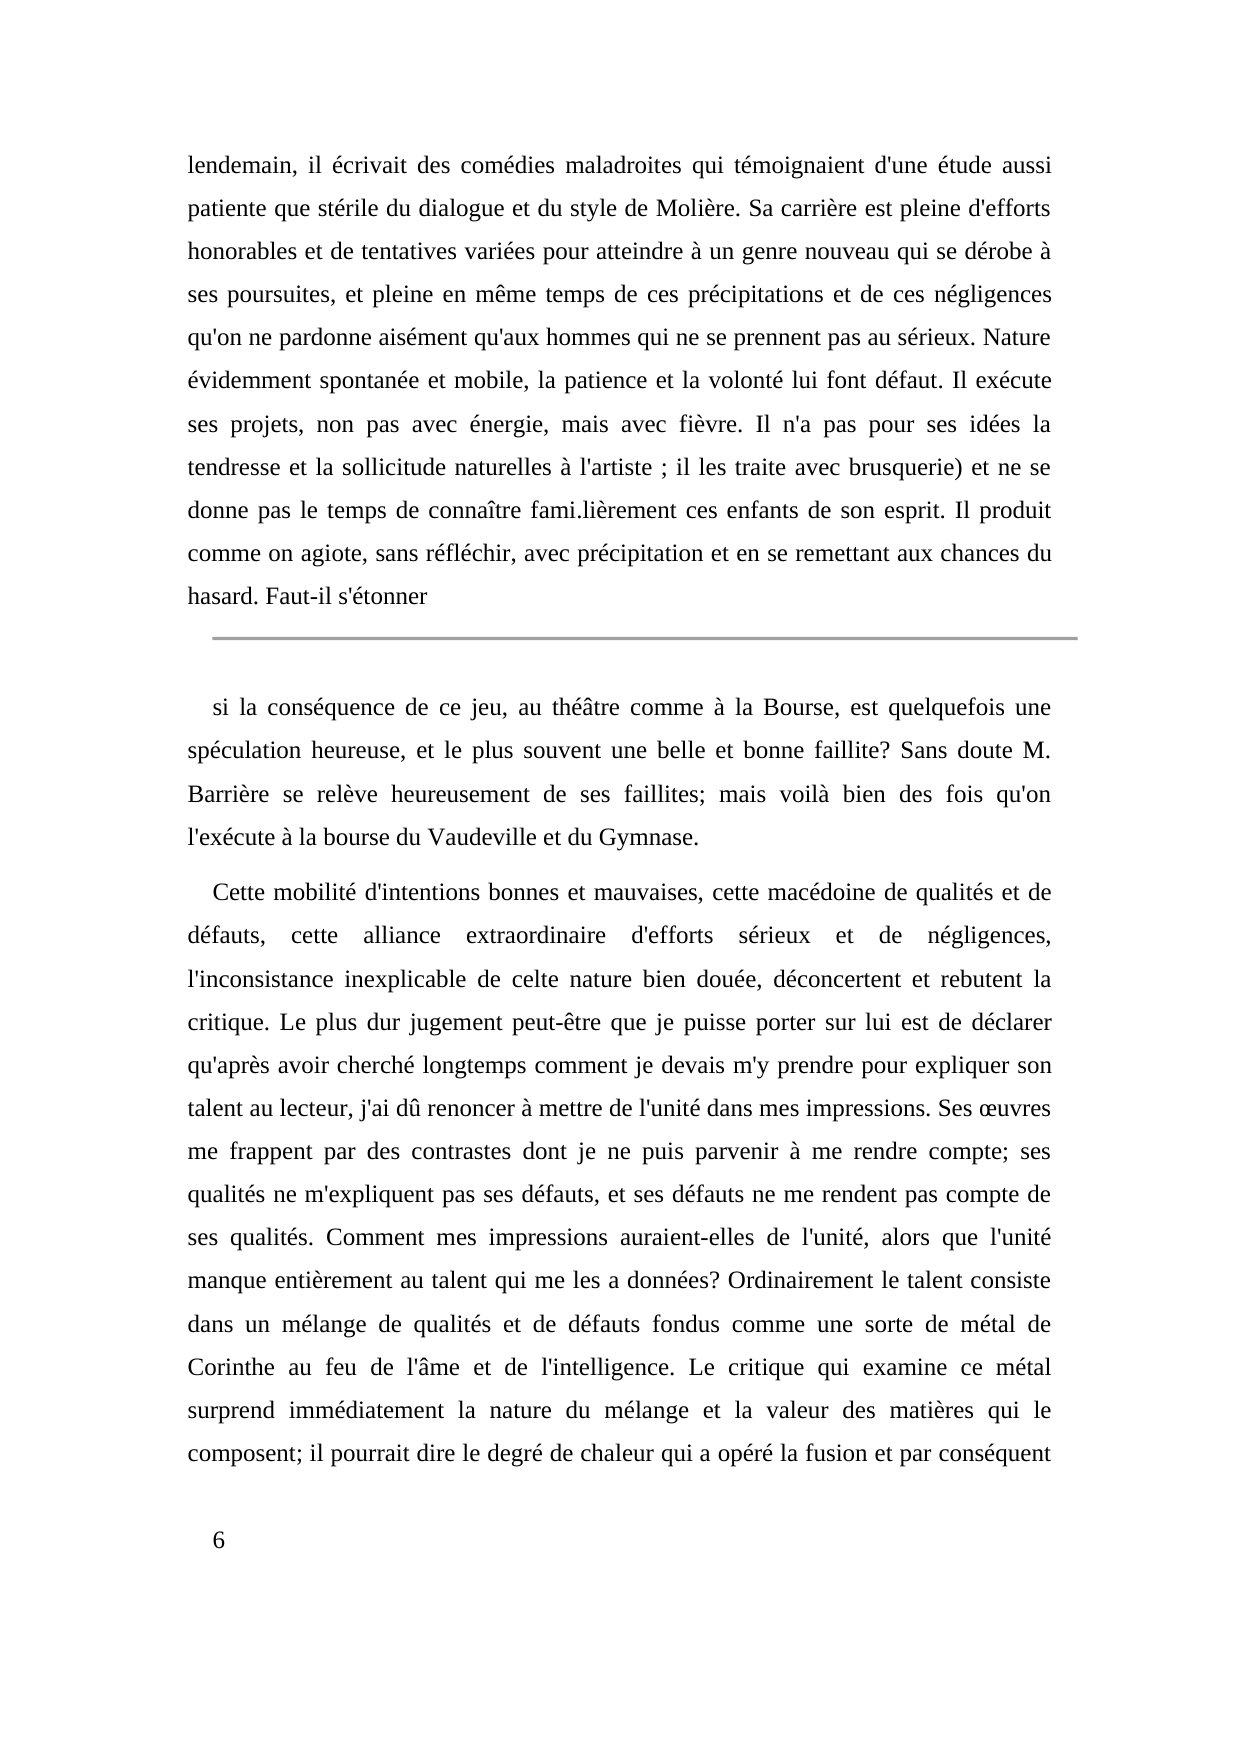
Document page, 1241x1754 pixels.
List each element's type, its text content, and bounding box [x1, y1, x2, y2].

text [187, 150, 1053, 610]
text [187, 877, 1053, 1467]
text si la conséquence de ce jeu, au théâtre comme à la Bourse, est quelquefois une spéculation heureuse, et le plus souvent une belle et bonne faillite? Sans doute M. Barrière se relève heureusement de ses faillites; mais voilà bien des fois qu'on l'exécute à la bourse du Vaudeville et du Gymnase. [187, 692, 1053, 851]
